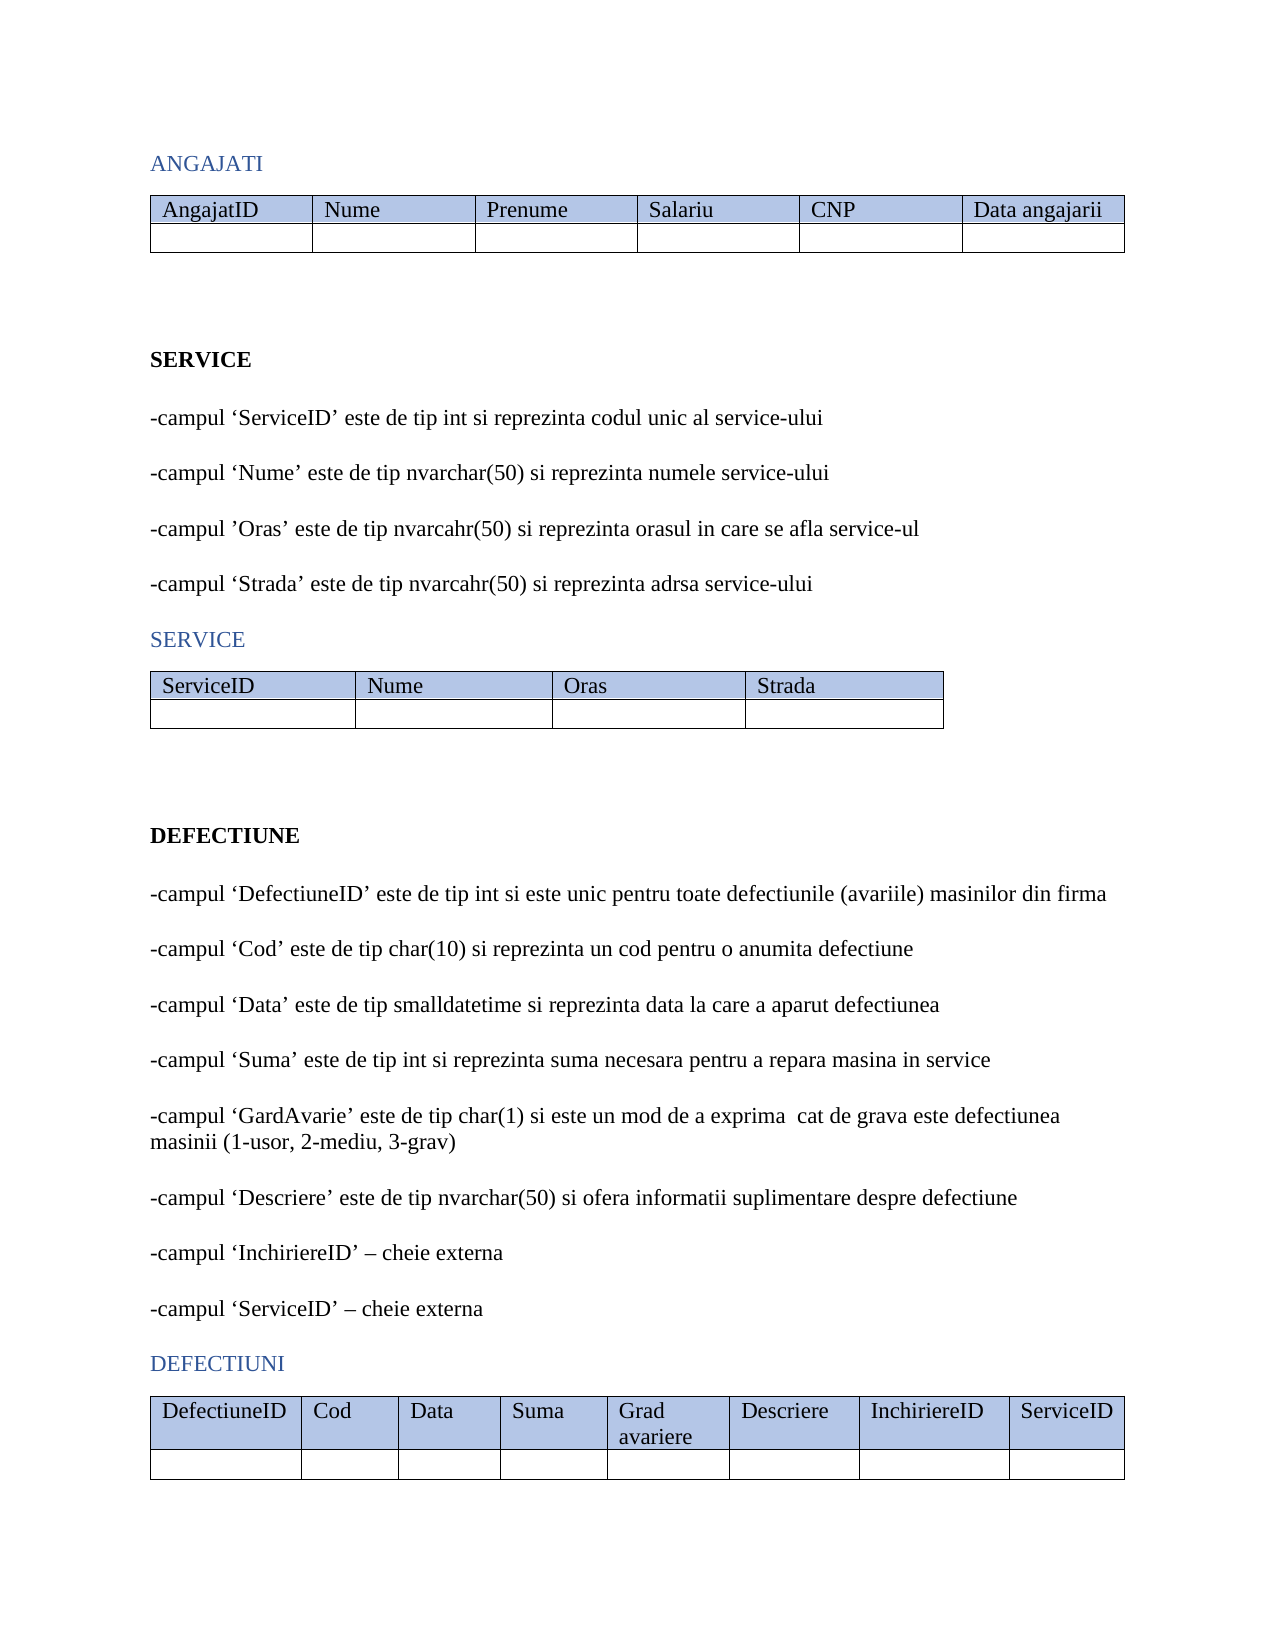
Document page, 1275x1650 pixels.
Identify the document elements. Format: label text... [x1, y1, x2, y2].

table_header Salariu [638, 196, 799, 222]
table_header Data angajarii [963, 196, 1124, 222]
table_cell [151, 224, 312, 252]
table_cell [151, 700, 355, 728]
table_header Nume [356, 672, 552, 698]
table_header Data [399, 1397, 500, 1449]
table_cell [608, 1450, 729, 1478]
table_cell [313, 224, 475, 252]
table_cell [638, 224, 799, 252]
text SERVICE [150, 346, 1125, 373]
table_header InchiriereID [860, 1397, 1009, 1449]
table_header Strada [746, 672, 943, 698]
table_cell [302, 1450, 398, 1478]
table_cell [501, 1450, 607, 1478]
text SERVICE [150, 626, 1125, 652]
text -campul ‘Suma’ este de tip int si reprezinta suma necesara pentru a repara masina in service [150, 1047, 1125, 1073]
table_header Descriere [730, 1397, 859, 1449]
text DEFECTIUNE [150, 822, 1125, 849]
text DEFECTIUNI [150, 1351, 1125, 1377]
table_cell [963, 224, 1124, 252]
table_header Suma [501, 1397, 607, 1449]
table_header Prenume [476, 196, 637, 222]
text -campul ‘ServiceID’ este de tip int si reprezinta codul unic al service-ului [150, 404, 1125, 430]
text -campul ‘Cod’ este de tip char(10) si reprezinta un cod pentru o anumita defectiune [150, 936, 1125, 962]
table_header Cod [302, 1397, 398, 1449]
text -campul ‘Descriere’ este de tip nvarchar(50) si ofera informatii suplimentare despre defectiune [150, 1184, 1125, 1210]
table_header AngajatID [151, 196, 312, 222]
text -campul ‘DefectiuneID’ este de tip int si este unic pentru toate defectiunile (avariile) masinilor din firma [150, 880, 1125, 906]
table_cell [1010, 1450, 1124, 1478]
table_header DefectiuneID [151, 1397, 301, 1449]
table_cell [151, 1450, 301, 1478]
text -campul ‘Data’ este de tip smalldatetime si reprezinta data la care a aparut defectiunea [150, 991, 1125, 1017]
table_header ServiceID [151, 672, 355, 698]
table_cell [553, 700, 745, 728]
table_header Nume [313, 196, 475, 222]
text ANGAJATI [150, 150, 1125, 176]
table_header Oras [553, 672, 745, 698]
table_cell [746, 700, 943, 728]
text -campul ’Oras’ este de tip nvarcahr(50) si reprezinta orasul in care se afla service-ul [150, 515, 1125, 541]
table_cell [399, 1450, 500, 1478]
table_header ServiceID [1010, 1397, 1124, 1449]
text -campul ‘Nume’ este de tip nvarchar(50) si reprezinta numele service-ului [150, 459, 1125, 486]
text -campul ‘ServiceID’ – cheie externa [150, 1295, 1125, 1321]
text -campul ‘Strada’ este de tip nvarcahr(50) si reprezinta adrsa service-ului [150, 571, 1125, 597]
text -campul ‘GardAvarie’ este de tip char(1) si este un mod de a exprima cat de grava este defectiunea masinii (1-usor, 2-mediu, 3-grav) [150, 1102, 1125, 1155]
table_header CNP [800, 196, 962, 222]
table_cell [860, 1450, 1009, 1478]
table_cell [800, 224, 962, 252]
table_cell [356, 700, 552, 728]
table_cell [476, 224, 637, 252]
table_header Grad avariere [608, 1397, 729, 1449]
table_cell [730, 1450, 859, 1478]
text -campul ‘InchiriereID’ – cheie externa [150, 1239, 1125, 1266]
